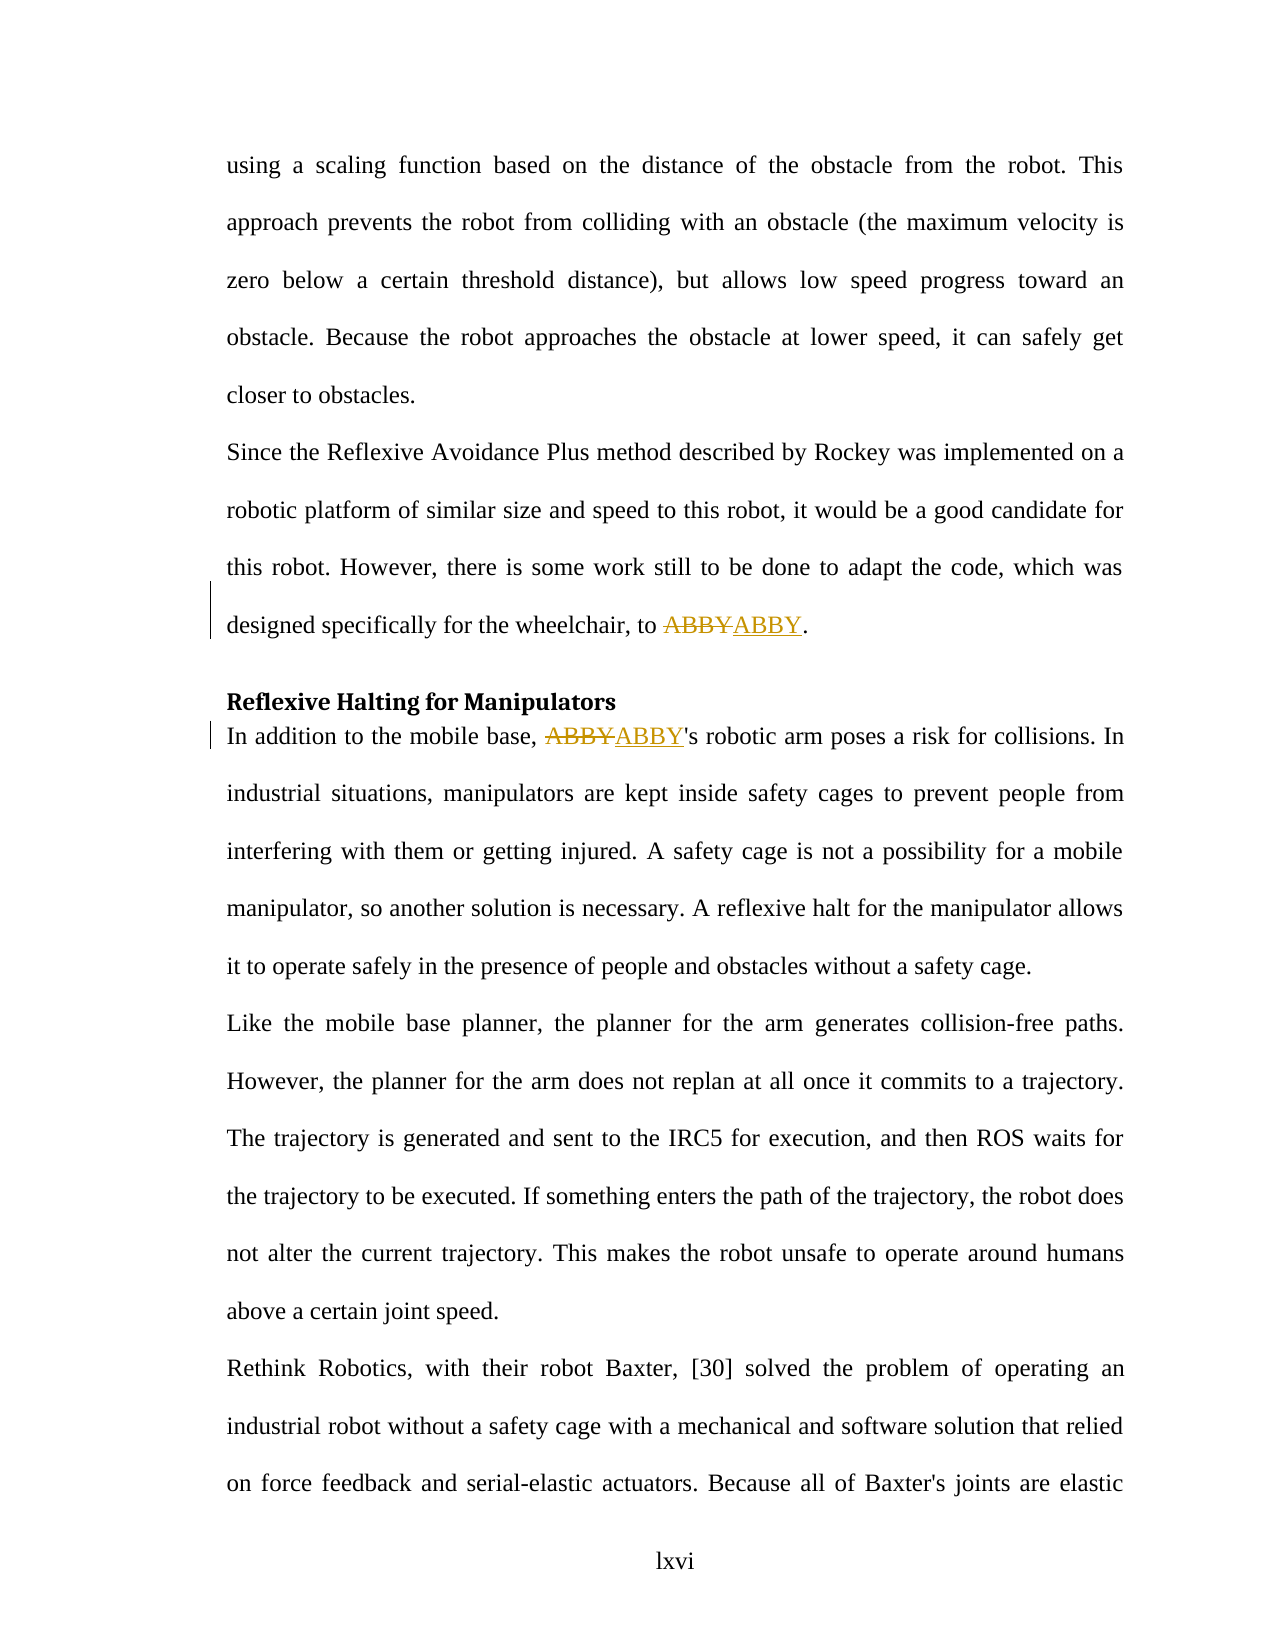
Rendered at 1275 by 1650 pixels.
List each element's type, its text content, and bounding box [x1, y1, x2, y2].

text Since the Reflexive Avoidance Plus method described by Rockey was implemented on a robotic platform of similar size and speed to this robot, it would be a good candidate for this robot. However, there is some work still to be done to adapt the code, which was designed specifically for the wheelchair, to . [226, 437, 1125, 639]
text In addition to the mobile base, 's robotic arm poses a risk for collisions. In industrial situations, manipulators are kept inside safety cages to prevent people from interfering with them or getting injured. A safety cage is not a possibility for a mobile manipulator, so another solution is necessary. A reflexive halt for the manipulator allows it to operate safely in the presence of people and obstacles without a safety cage. [226, 721, 1125, 979]
text Like the mobile base planner, the planner for the arm generates collision-free paths. However, the planner for the arm does not replan at all once it commits to a trajectory. The trajectory is generated and sent to the IRC5 for execution, and then ROS waits for the trajectory to be executed. If something enters the path of the trajectory, the robot does not alter the current trajectory. This makes the robot unsafe to operate around humans above a certain joint speed. [226, 1008, 1125, 1324]
